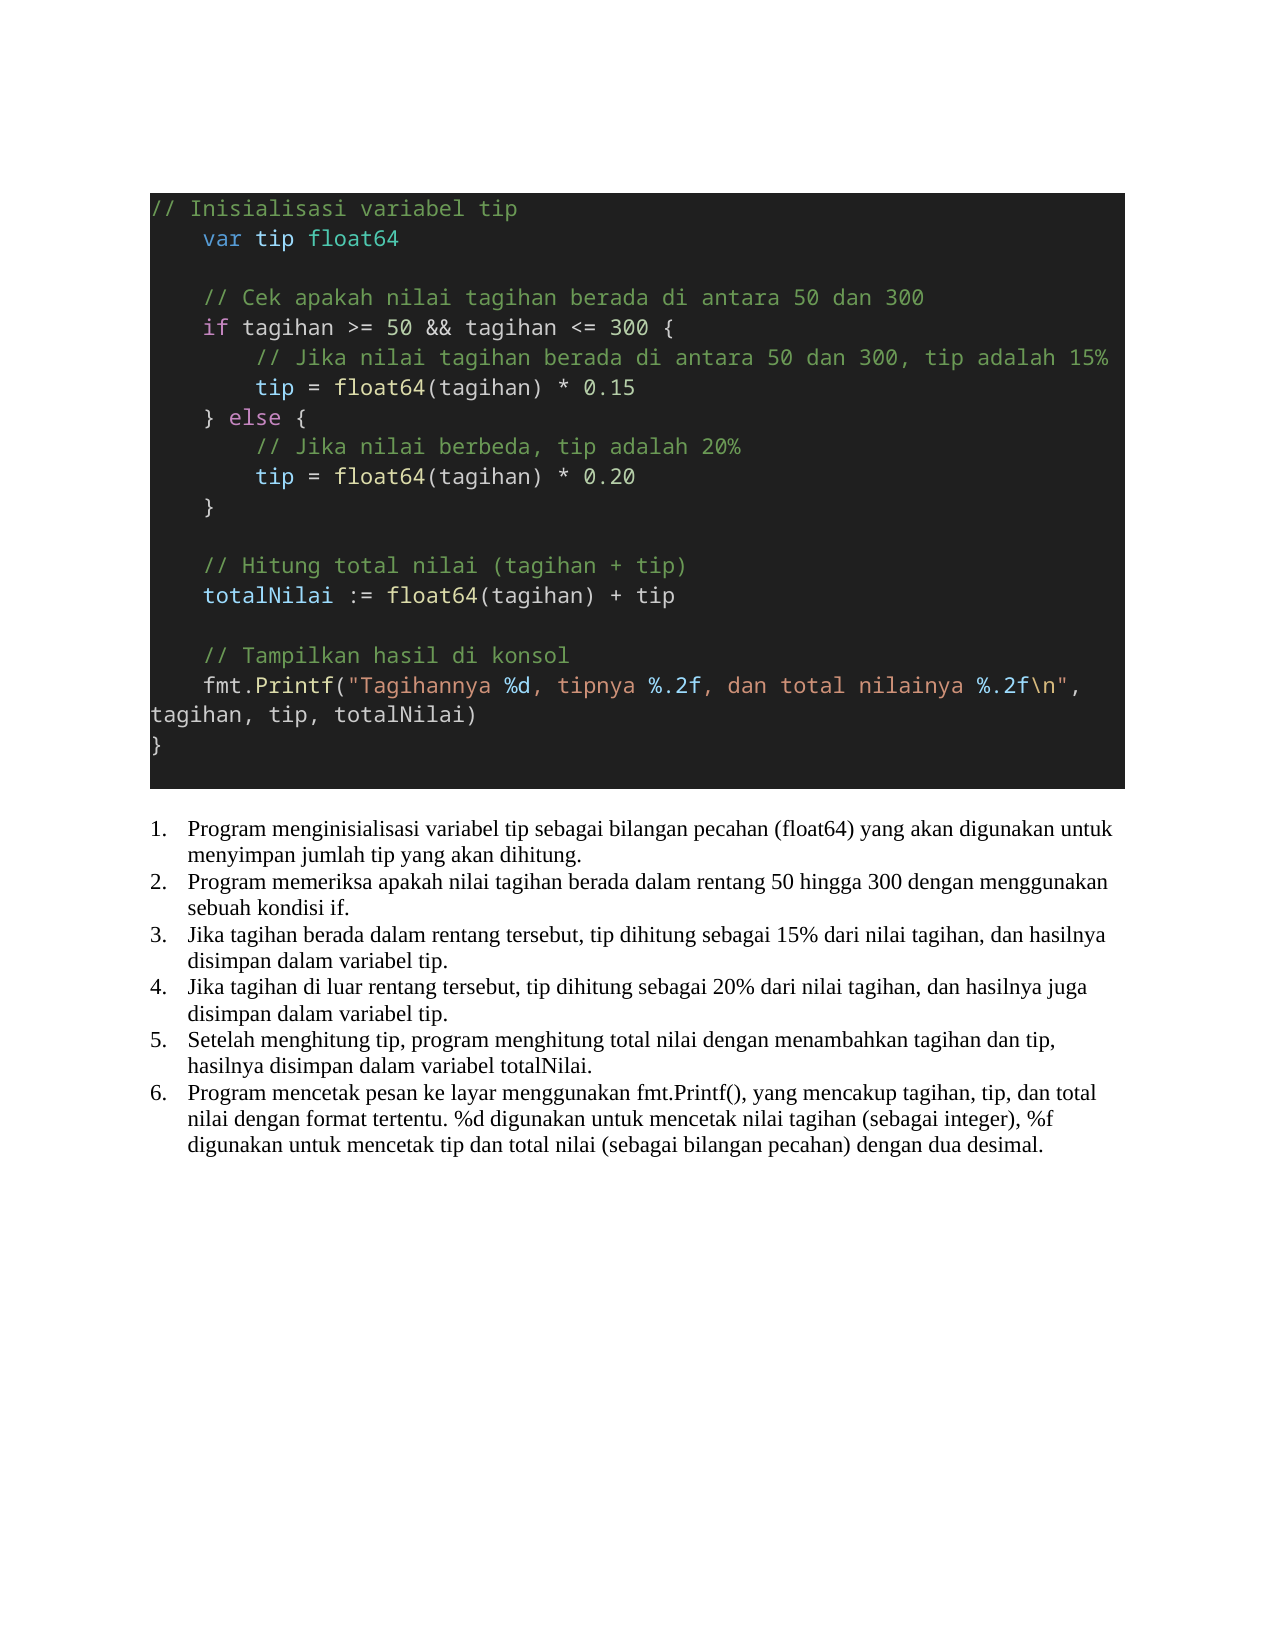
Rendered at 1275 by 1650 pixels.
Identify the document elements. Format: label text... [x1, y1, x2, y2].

text // Hitung total nilai (tagihan + tip) [150, 551, 1125, 580]
text // Jika nilai berbeda, tip adalah 20% [150, 431, 1125, 461]
list Program mencetak pesan ke layar menggunakan fmt.Printf(), yang mencakup tagihan, tip, dan total nilai dengan format tertentu. %d digunakan untuk mencetak nilai tagihan (sebagai integer), %f digunakan untuk mencetak tip dan total nilai (sebagai bilangan pecahan) dengan dua desimal. [150, 1079, 1125, 1158]
text tip = float64(tagihan) * 0.15 [150, 372, 1125, 402]
text // Cek apakah nilai tagihan berada di antara 50 dan 300 [150, 282, 1125, 312]
list Jika tagihan berada dalam rentang tersebut, tip dihitung sebagai 15% dari nilai tagihan, dan hasilnya disimpan dalam variabel tip. [150, 921, 1125, 973]
list Program memeriksa apakah nilai tagihan berada dalam rentang 50 hingga 300 dengan menggunakan sebuah kondisi if. [150, 868, 1125, 921]
text tip = float64(tagihan) * 0.20 [150, 461, 1125, 491]
text // Inisialisasi variabel tip [150, 193, 1125, 223]
text fmt.Printf("Tagihannya %d, tipnya %.2f, dan total nilainya %.2f\n", tagihan, tip, totalNilai) [150, 670, 1125, 729]
text } else { [150, 402, 1125, 431]
text } [150, 491, 1125, 521]
text // Jika nilai tagihan berada di antara 50 dan 300, tip adalah 15% [150, 342, 1125, 372]
text var tip float64 [150, 223, 1125, 253]
list Program menginisialisasi variabel tip sebagai bilangan pecahan (float64) yang akan digunakan untuk menyimpan jumlah tip yang akan dihitung. [150, 815, 1125, 868]
text totalNilai := float64(tagihan) + tip [150, 580, 1125, 610]
text if tagihan >= 50 && tagihan <= 300 { [150, 312, 1125, 342]
text // Tampilkan hasil di konsol [150, 640, 1125, 670]
list Setelah menghitung tip, program menghitung total nilai dengan menambahkan tagihan dan tip, hasilnya disimpan dalam variabel totalNilai. [150, 1026, 1125, 1079]
list Jika tagihan di luar rentang tersebut, tip dihitung sebagai 20% dari nilai tagihan, dan hasilnya juga disimpan dalam variabel tip. [150, 973, 1125, 1026]
text } [150, 729, 1125, 759]
